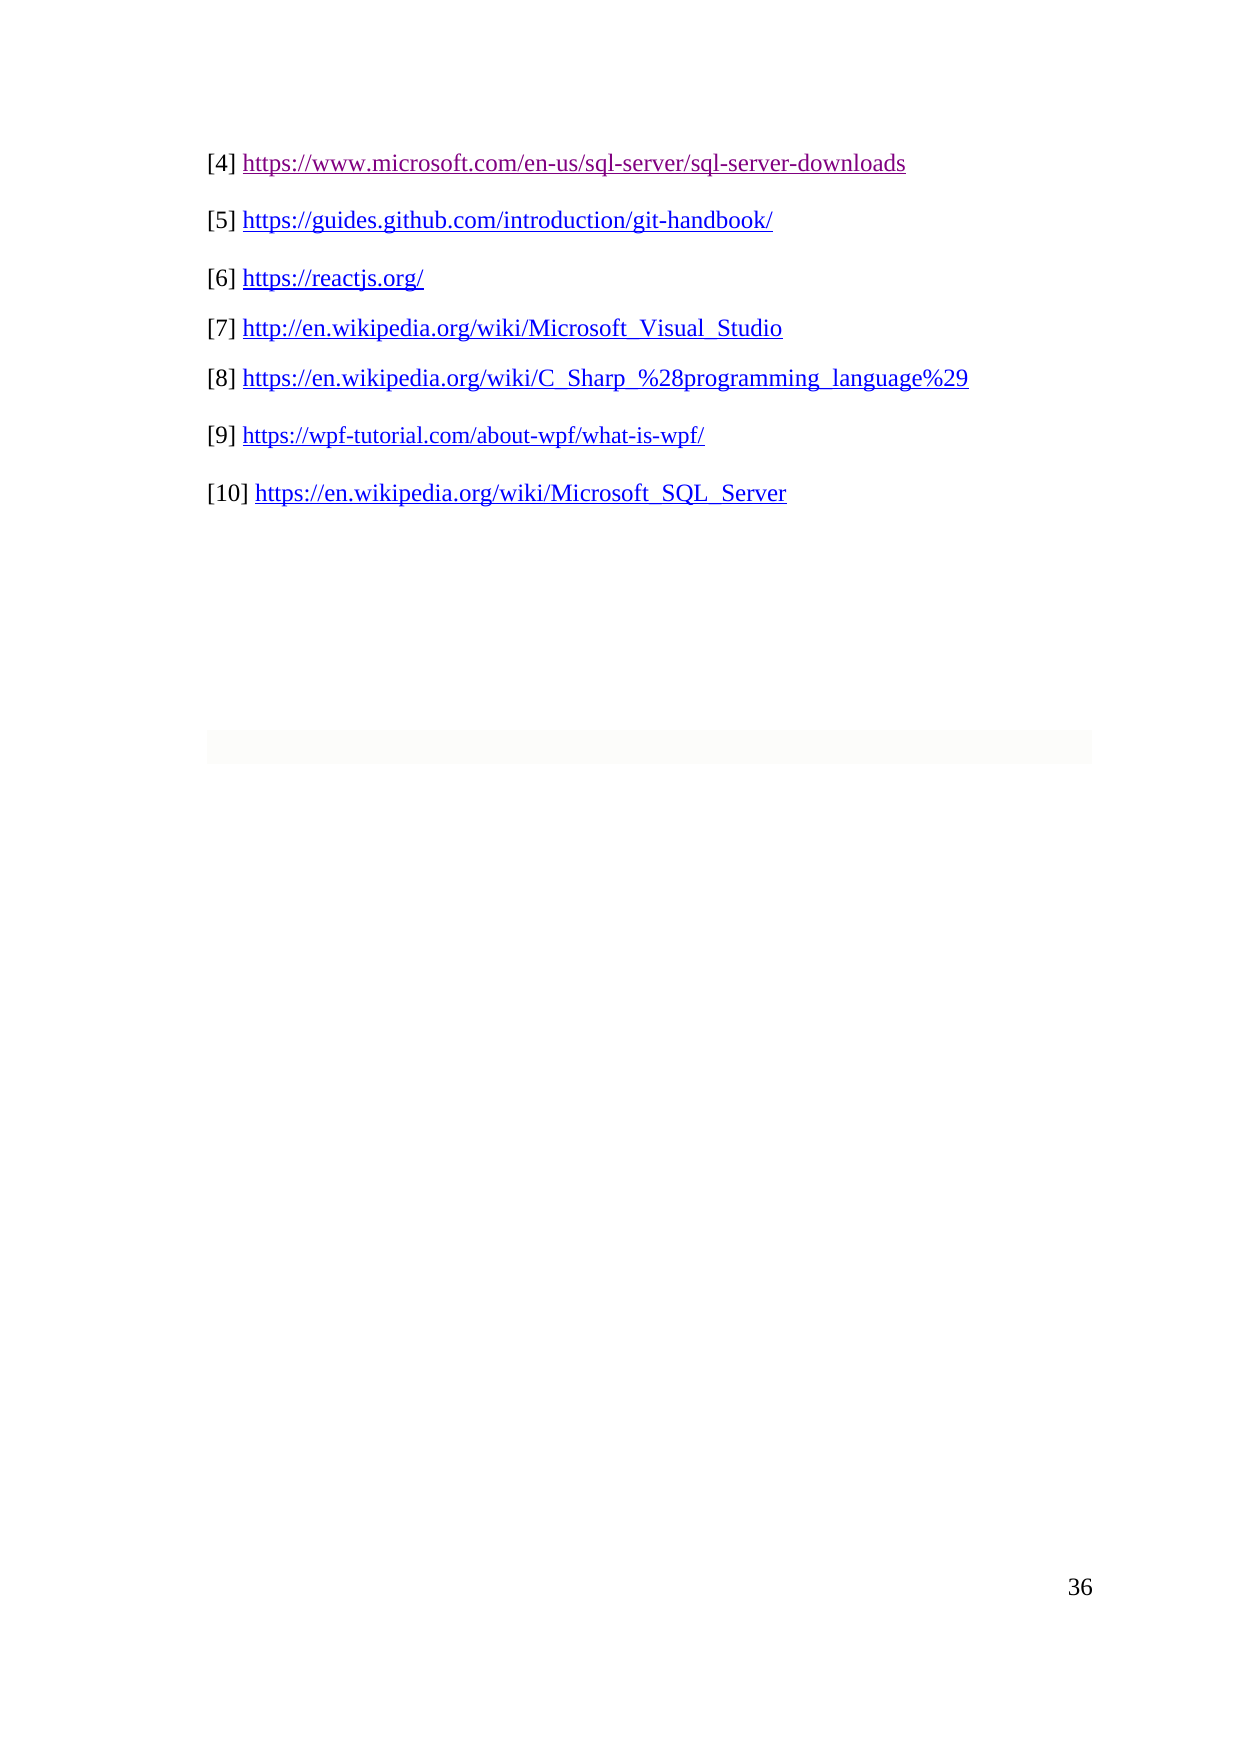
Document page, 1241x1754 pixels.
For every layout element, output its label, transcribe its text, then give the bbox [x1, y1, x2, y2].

text [7] http://en.wikipedia.org/wiki/Microsoft_Visual_Studio [207, 313, 1092, 342]
text [5] https://guides.github.com/introduction/git-handbook/ [207, 206, 1092, 234]
text [10] https://en.wikipedia.org/wiki/Microsoft_SQL_Server [207, 478, 1092, 506]
text [9] https://wpf-tutorial.com/about-wpf/what-is-wpf/ [207, 420, 1092, 449]
text [8] https://en.wikipedia.org/wiki/C_Sharp_%28programming_language%29 [207, 363, 1092, 391]
text [6] https://reactjs.org/ [207, 263, 1092, 292]
text [4] https://www.microsoft.com/en-us/sql-server/sql-server-downloads [207, 148, 1092, 176]
